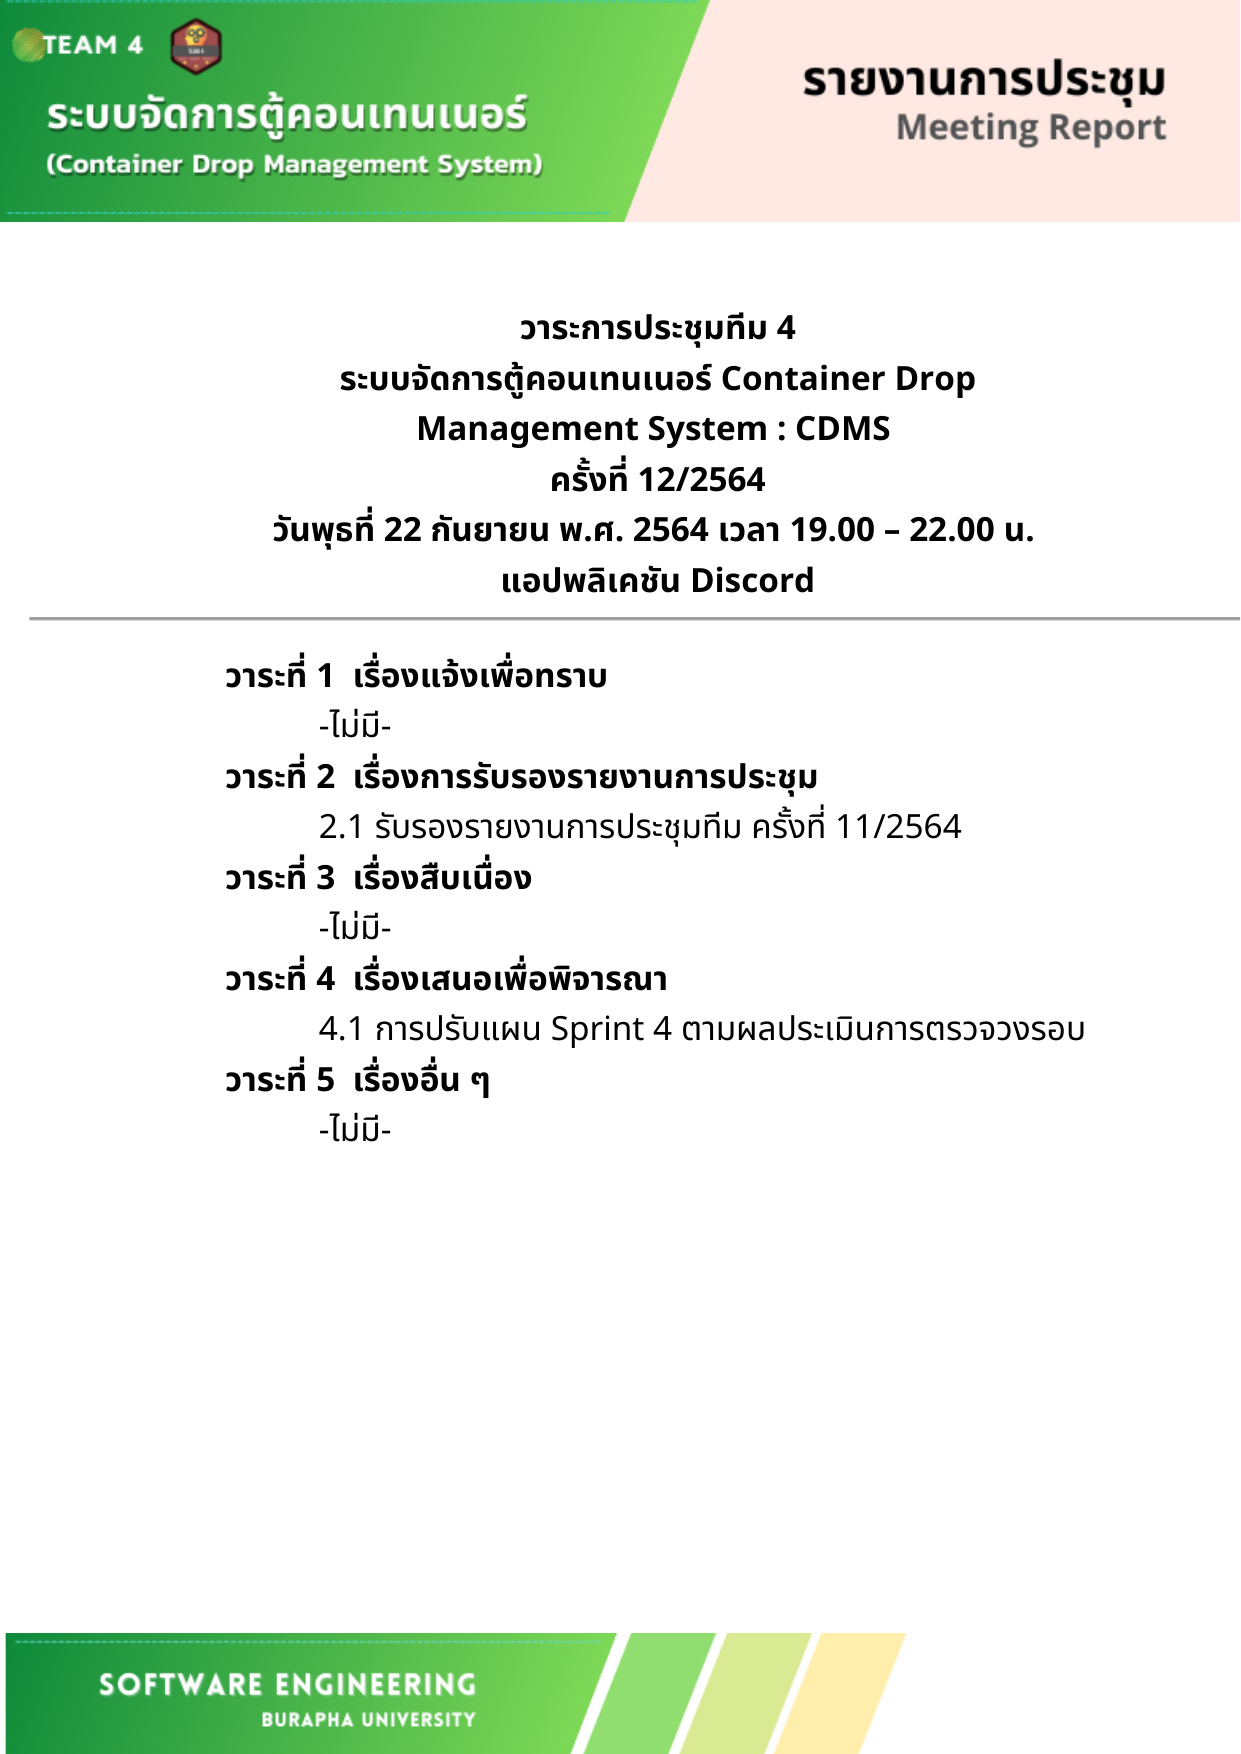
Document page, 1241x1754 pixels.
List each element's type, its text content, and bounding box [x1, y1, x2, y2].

list 2.1 รับรองรายงานการประชุมทีม ครั้งที่ 11/2564 [225, 803, 1090, 854]
list -ไม่มี- [225, 1106, 1090, 1157]
list -ไม่มี- [225, 904, 1090, 955]
text วาระการประชุมทีม 4 ระบบจัดการตู้คอนเทนเนอร์ Container Drop Management System : CDMS ครั้งที่ 12/2564 [225, 304, 1090, 506]
list -ไม่มี- [225, 702, 1090, 753]
text วันพุธที่ 22 กันยายน พ.ศ. 2564 เวลา 19.00 – 22.00 น. แอปพลิเคชัน Discord [225, 506, 1090, 607]
list เรื่องแจ้งเพื่อทราบ [225, 652, 1090, 702]
list เรื่องสืบเนื่อง [225, 854, 1090, 904]
text เรื่องเสนอเพื่อพิจารณา [225, 955, 1090, 1005]
list 4.1 การปรับแผน Sprint 4 ตามผลประเมินการตรวจวงรอบ [225, 1005, 1090, 1056]
list เรื่องการรับรองรายงานการประชุม [225, 753, 1090, 803]
picture [0, 0, 1241, 222]
picture [5, 1633, 1150, 1754]
text เรื่องอื่น ๆ [225, 1056, 1090, 1106]
